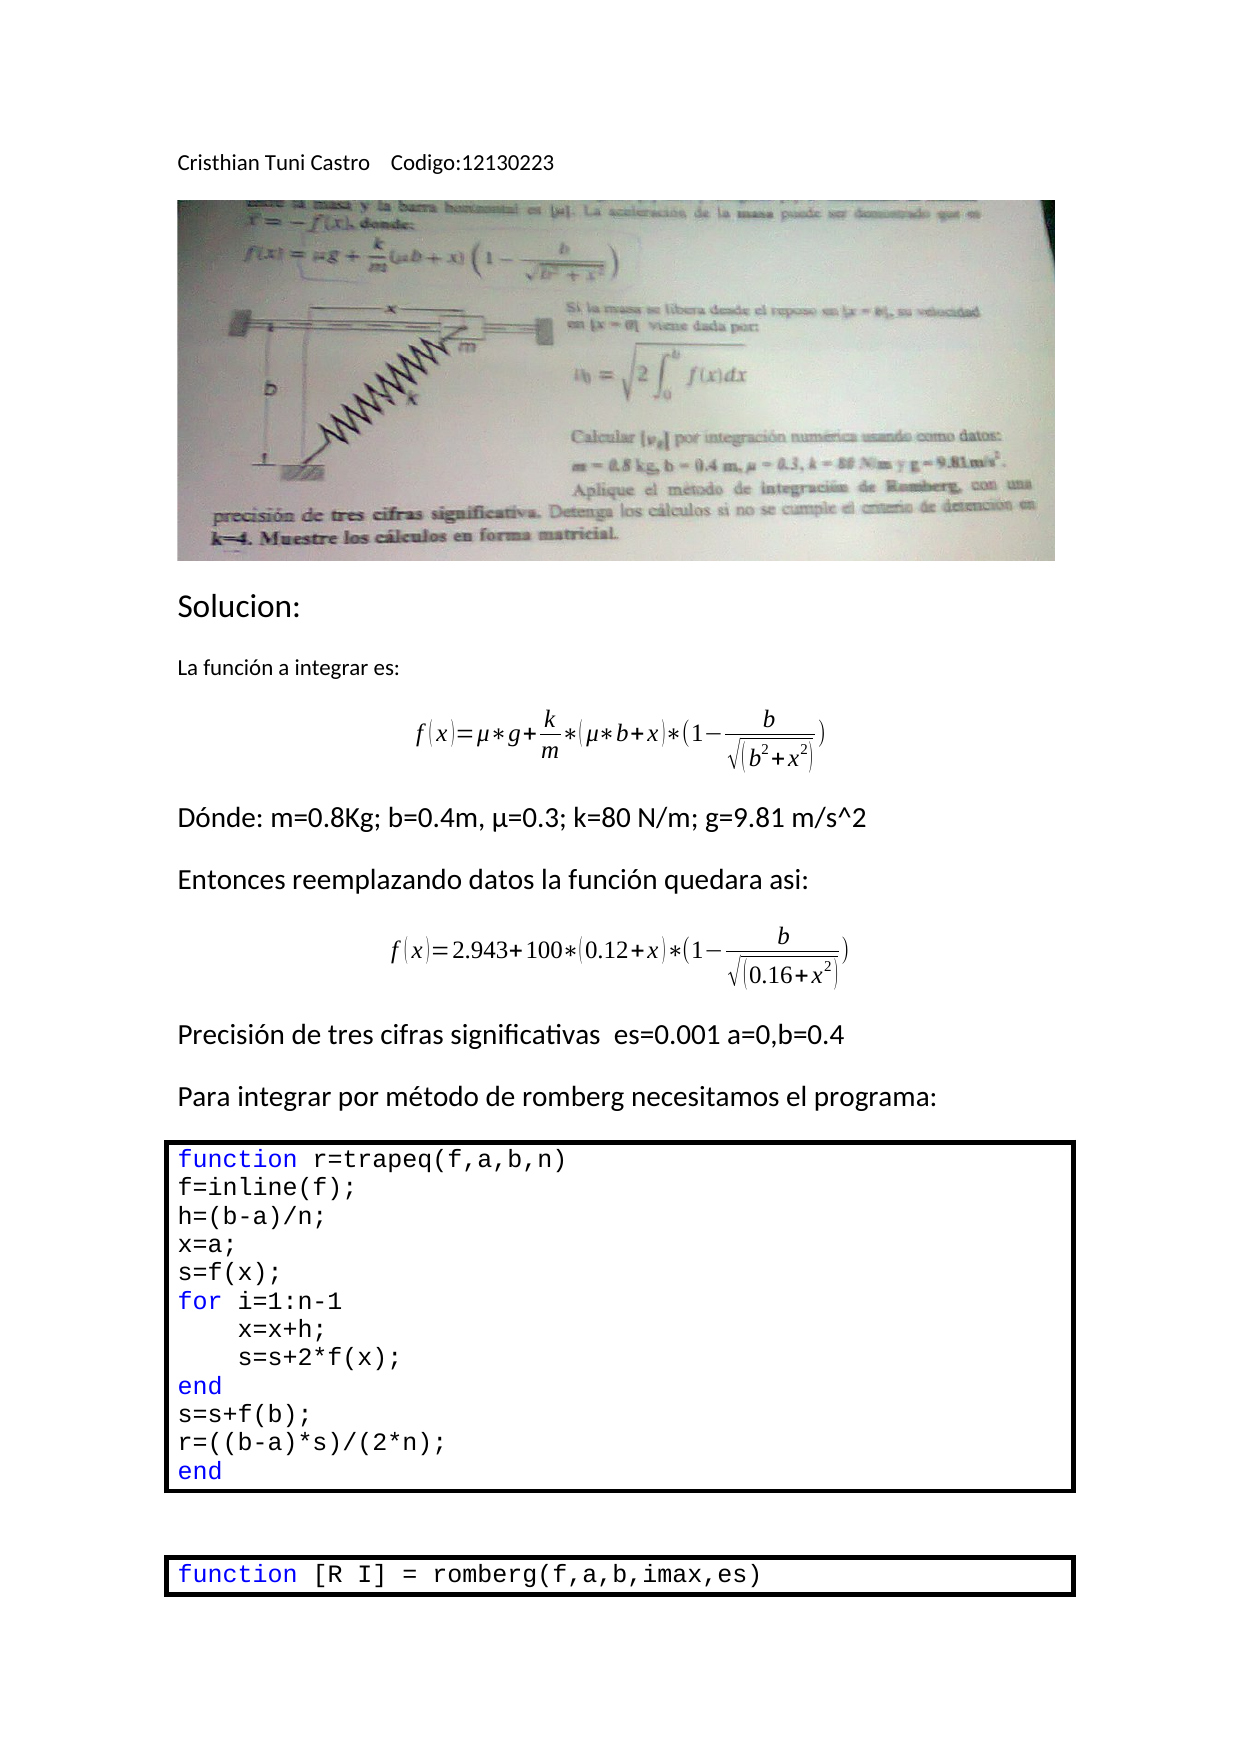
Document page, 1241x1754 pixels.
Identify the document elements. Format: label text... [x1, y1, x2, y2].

text end [177, 1373, 1063, 1402]
text function [R I] = romberg(f,a,b,imax,es) [169, 1560, 1071, 1592]
text s=f(x); [177, 1260, 1063, 1288]
text s=s+f(b); [177, 1402, 1063, 1430]
text h=(b-a)/n; [177, 1203, 1063, 1232]
text end [169, 1451, 1071, 1489]
text for i=1:n-1 [177, 1288, 1063, 1317]
text s=s+2*f(x); [177, 1345, 1063, 1373]
text Solucion: [177, 585, 1063, 626]
text Dónde: m=0.8Kg; b=0.4m, µ=0.3; k=80 N/m; g=9.81 m/s^2 [177, 799, 1063, 835]
text function r=trapeq(f,a,b,n) [169, 1145, 1071, 1175]
text Precisión de tres cifras significativas es=0.001 a=0,b=0.4 [177, 1016, 1063, 1052]
text Entonces reemplazando datos la función quedara asi: [177, 861, 1063, 897]
picture [177, 200, 1055, 561]
text Para integrar por método de romberg necesitamos el programa: [177, 1078, 1063, 1114]
text x=x+h; [177, 1317, 1063, 1345]
text r=((b-a)*s)/(2*n); [177, 1430, 1063, 1451]
text x=a; [177, 1232, 1063, 1260]
text f=inline(f); [177, 1175, 1063, 1203]
text La función a integrar es: [177, 653, 1063, 681]
text Cristhian Tuni Castro Codigo:12130223 [177, 148, 1063, 176]
